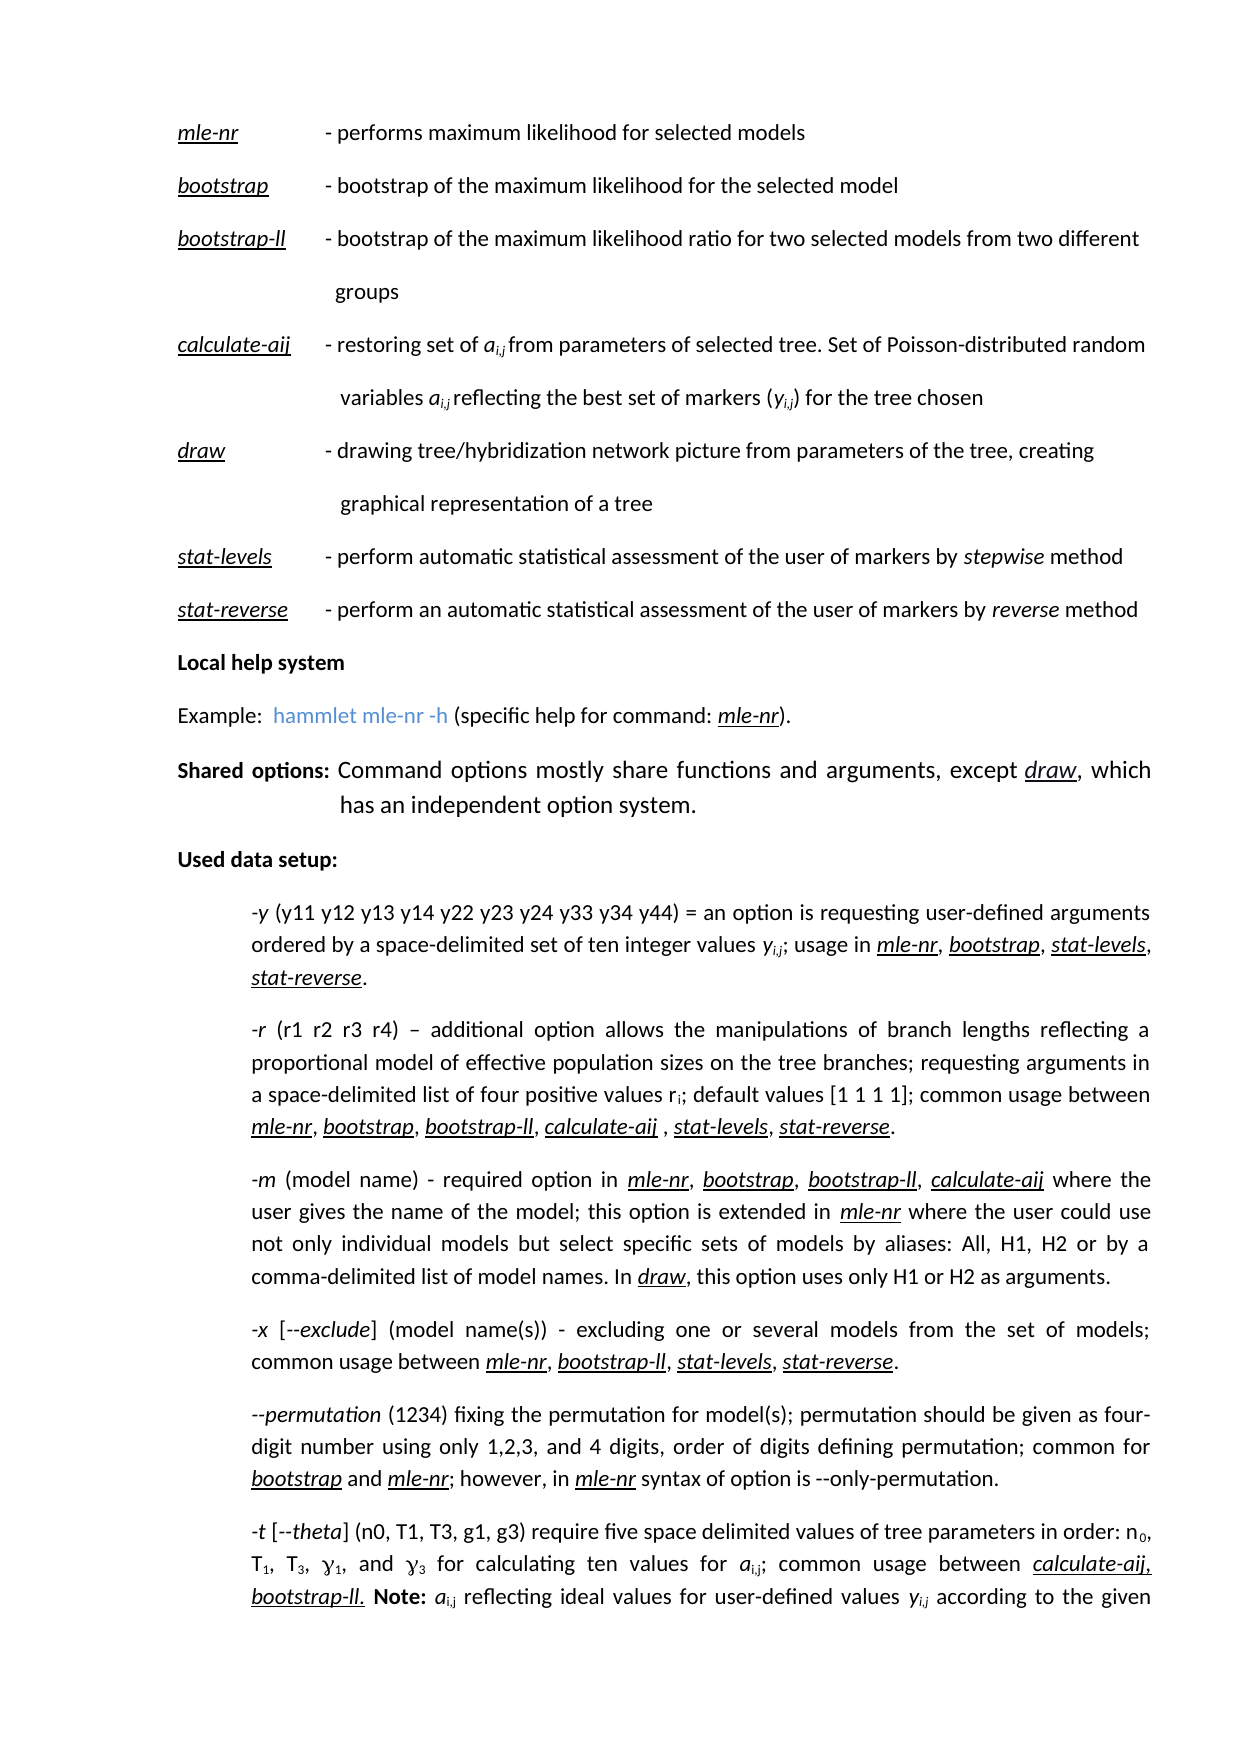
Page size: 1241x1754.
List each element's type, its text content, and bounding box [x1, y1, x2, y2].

text Example: hammlet mle-nr -h (specific help for command: mle-nr). [177, 701, 1152, 729]
text -x [--exclude] (model name(s)) - excluding one or several models from the set of models; common usage between mle-nr, bootstrap-ll, stat-levels, stat-reverse. [177, 1315, 1152, 1375]
text mle-nr - performs maximum likelihood for selected models [177, 118, 1152, 146]
text stat-levels - perform automatic statistical assessment of the user of markers by stepwise method [177, 542, 1152, 570]
text Local help system [177, 648, 1152, 676]
text -y (y11 y12 y13 y14 y22 y23 y24 y33 y34 y44) = an option is requesting user-defined arguments ordered by a space-delimited set of ten integer values yi,j; usage in mle-nr, bootstrap, stat-levels, stat-reverse. [177, 898, 1152, 991]
text bootstrap-ll - bootstrap of the maximum likelihood ratio for two selected models from two different [177, 224, 1152, 252]
text variables ai,j reflecting the best set of markers (yi,j) for the tree chosen [251, 383, 1152, 411]
text graphical representation of a tree [251, 489, 1152, 517]
text --permutation (1234) fixing the permutation for model(s); permutation should be given as four-digit number using only 1,2,3, and 4 digits, order of digits defining permutation; common for bootstrap and mle-nr; however, in mle-nr syntax of option is --only-permutation. [251, 1400, 1152, 1492]
text groups [177, 277, 1152, 305]
text draw - drawing tree/hybridization network picture from parameters of the tree, creating [177, 436, 1152, 464]
text stat-reverse - perform an automatic statistical assessment of the user of markers by reverse method [177, 595, 1152, 623]
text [177, 1517, 1152, 1610]
text Used data setup: [177, 845, 1152, 873]
text -r (r1 r2 r3 r4) – additional option allows the manipulations of branch lengths reflecting a proportional model of effective population sizes on the tree branches; requesting arguments in a space-delimited list of four positive values ri; default values [1 1 1 1]; common usage between mle-nr, bootstrap, bootstrap-ll, calculate-aij , stat-levels, stat-reverse. [177, 1016, 1152, 1140]
text bootstrap - bootstrap of the maximum likelihood for the selected model [177, 171, 1152, 199]
text calculate-aij - restoring set of ai,j from parameters of selected tree. Set of Poisson-distributed random [177, 330, 1152, 358]
text Shared options: Command options mostly share functions and arguments, except draw, which has an independent option system. [177, 754, 1152, 820]
text -m (model name) - required option in mle-nr, bootstrap, bootstrap-ll, calculate-aij where the user gives the name of the model; this option is extended in mle-nr where the user could use not only individual models but select specific sets of models by aliases: All, H1, H2 or by a comma-delimited list of model names. In draw, this option uses only H1 or H2 as arguments. [177, 1165, 1152, 1290]
